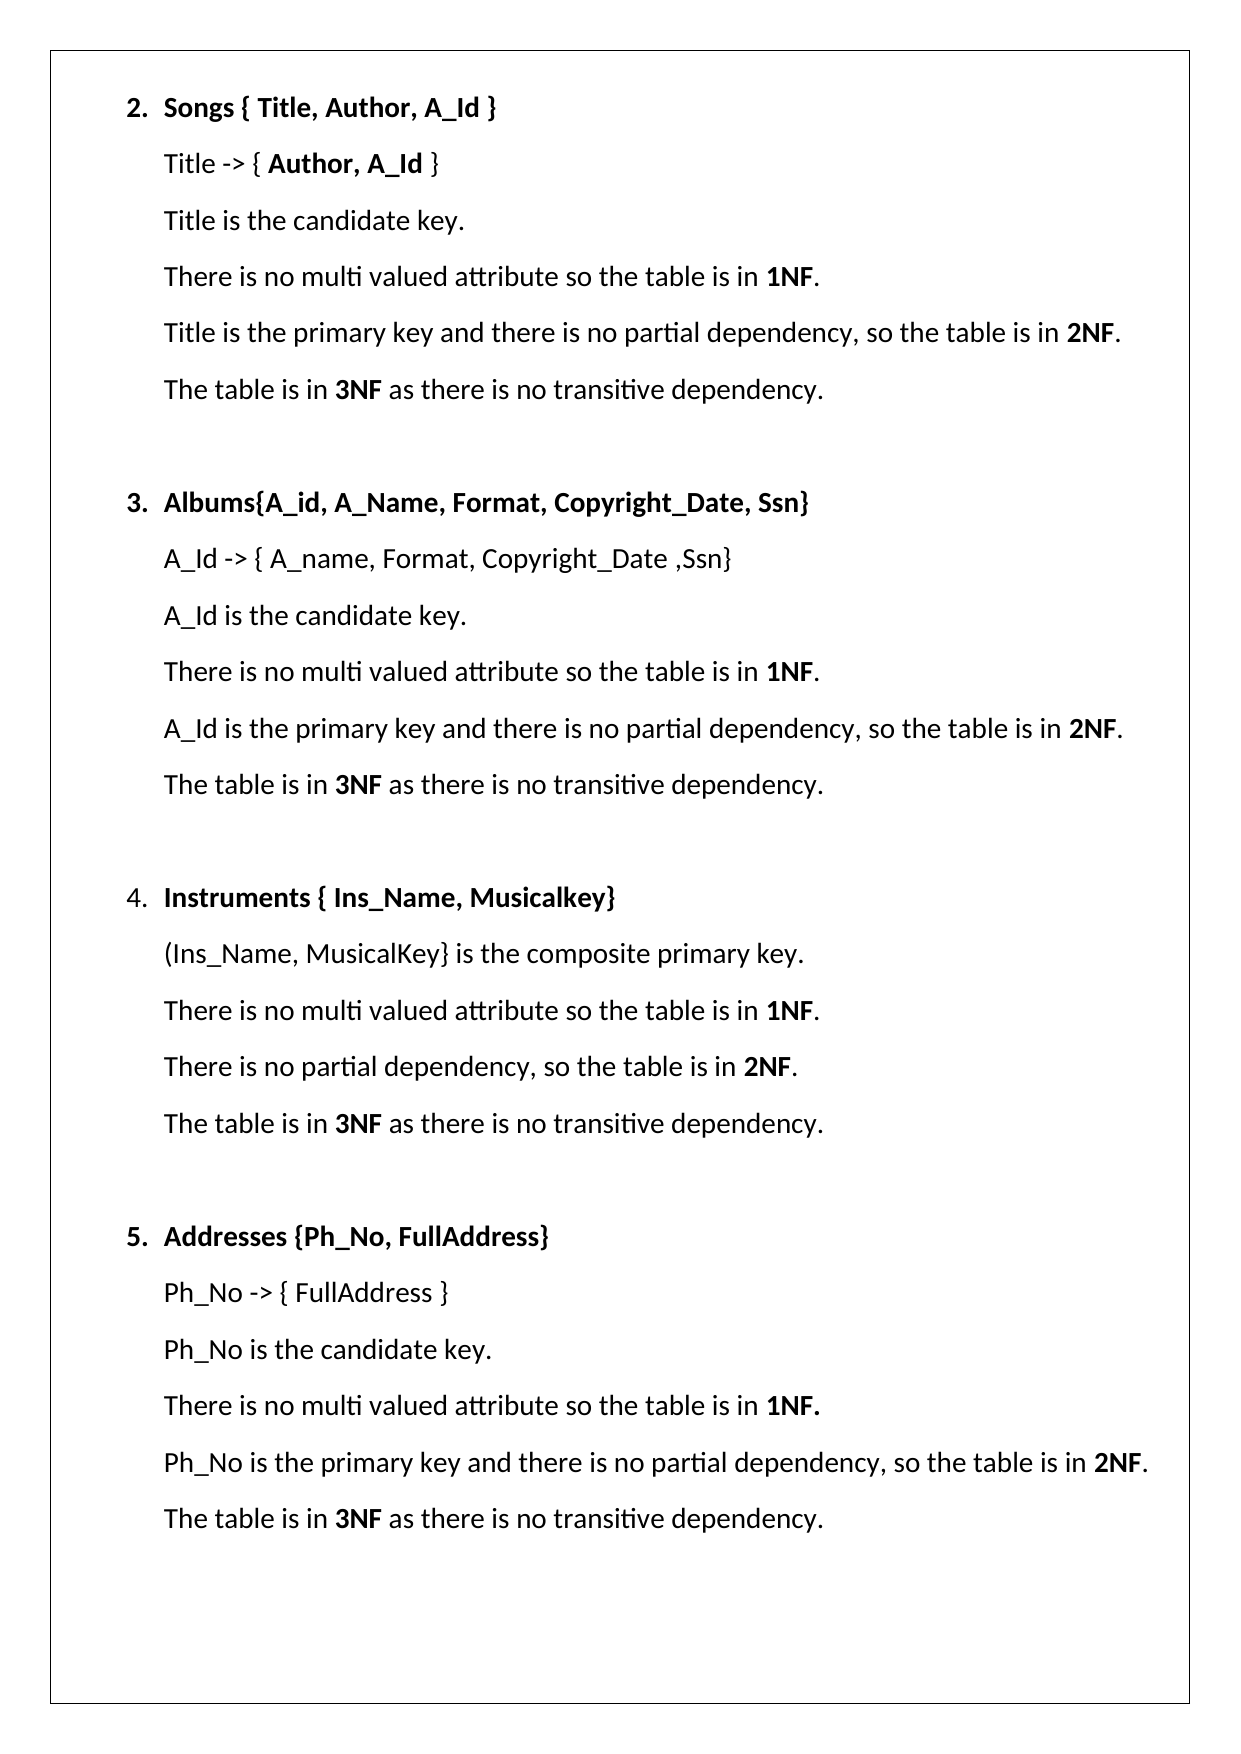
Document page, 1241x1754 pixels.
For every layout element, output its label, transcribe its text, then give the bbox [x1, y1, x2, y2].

list Songs { Title, Author, A_Id } [126, 89, 1152, 124]
text Ph_No is the candidate key. [164, 1331, 1152, 1366]
text The table is in 3NF as there is no transitive dependency. [164, 1105, 1152, 1141]
text There is no multi valued attribute so the table is in 1NF. [164, 653, 1152, 689]
text There is no multi valued attribute so the table is in 1NF. [164, 992, 1152, 1028]
text Title is the candidate key. [164, 202, 1152, 237]
text The table is in 3NF as there is no transitive dependency. [164, 766, 1152, 802]
text A_Id -> { A_name, Format, Copyright_Date ,Ssn} [164, 540, 1152, 576]
text The table is in 3NF as there is no transitive dependency. [164, 1500, 1152, 1536]
text Ph_No is the primary key and there is no partial dependency, so the table is in 2NF. [164, 1444, 1152, 1479]
list Instruments { Ins_Name, Musicalkey} [126, 879, 1152, 915]
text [164, 258, 1152, 294]
text (Ins_Name, MusicalKey} is the composite primary key. [164, 936, 1152, 971]
text There is no partial dependency, so the table is in 2NF. [164, 1048, 1152, 1084]
list Addresses {Ph_No, FullAddress} [126, 1218, 1152, 1253]
text Title is the primary key and there is no partial dependency, so the table is in 2NF. [164, 314, 1152, 350]
text There is no multi valued attribute so the table is in 1NF. [164, 1387, 1152, 1423]
text Ph_No -> { FullAddress } [164, 1274, 1152, 1310]
text Title -> { Author, A_Id } [164, 145, 1152, 181]
text A_Id is the primary key and there is no partial dependency, so the table is in 2NF. [164, 710, 1152, 745]
text A_Id is the candidate key. [164, 597, 1152, 632]
text The table is in 3NF as there is no transitive dependency. [164, 371, 1152, 407]
list Albums{A_id, A_Name, Format, Copyright_Date, Ssn} [126, 484, 1152, 519]
